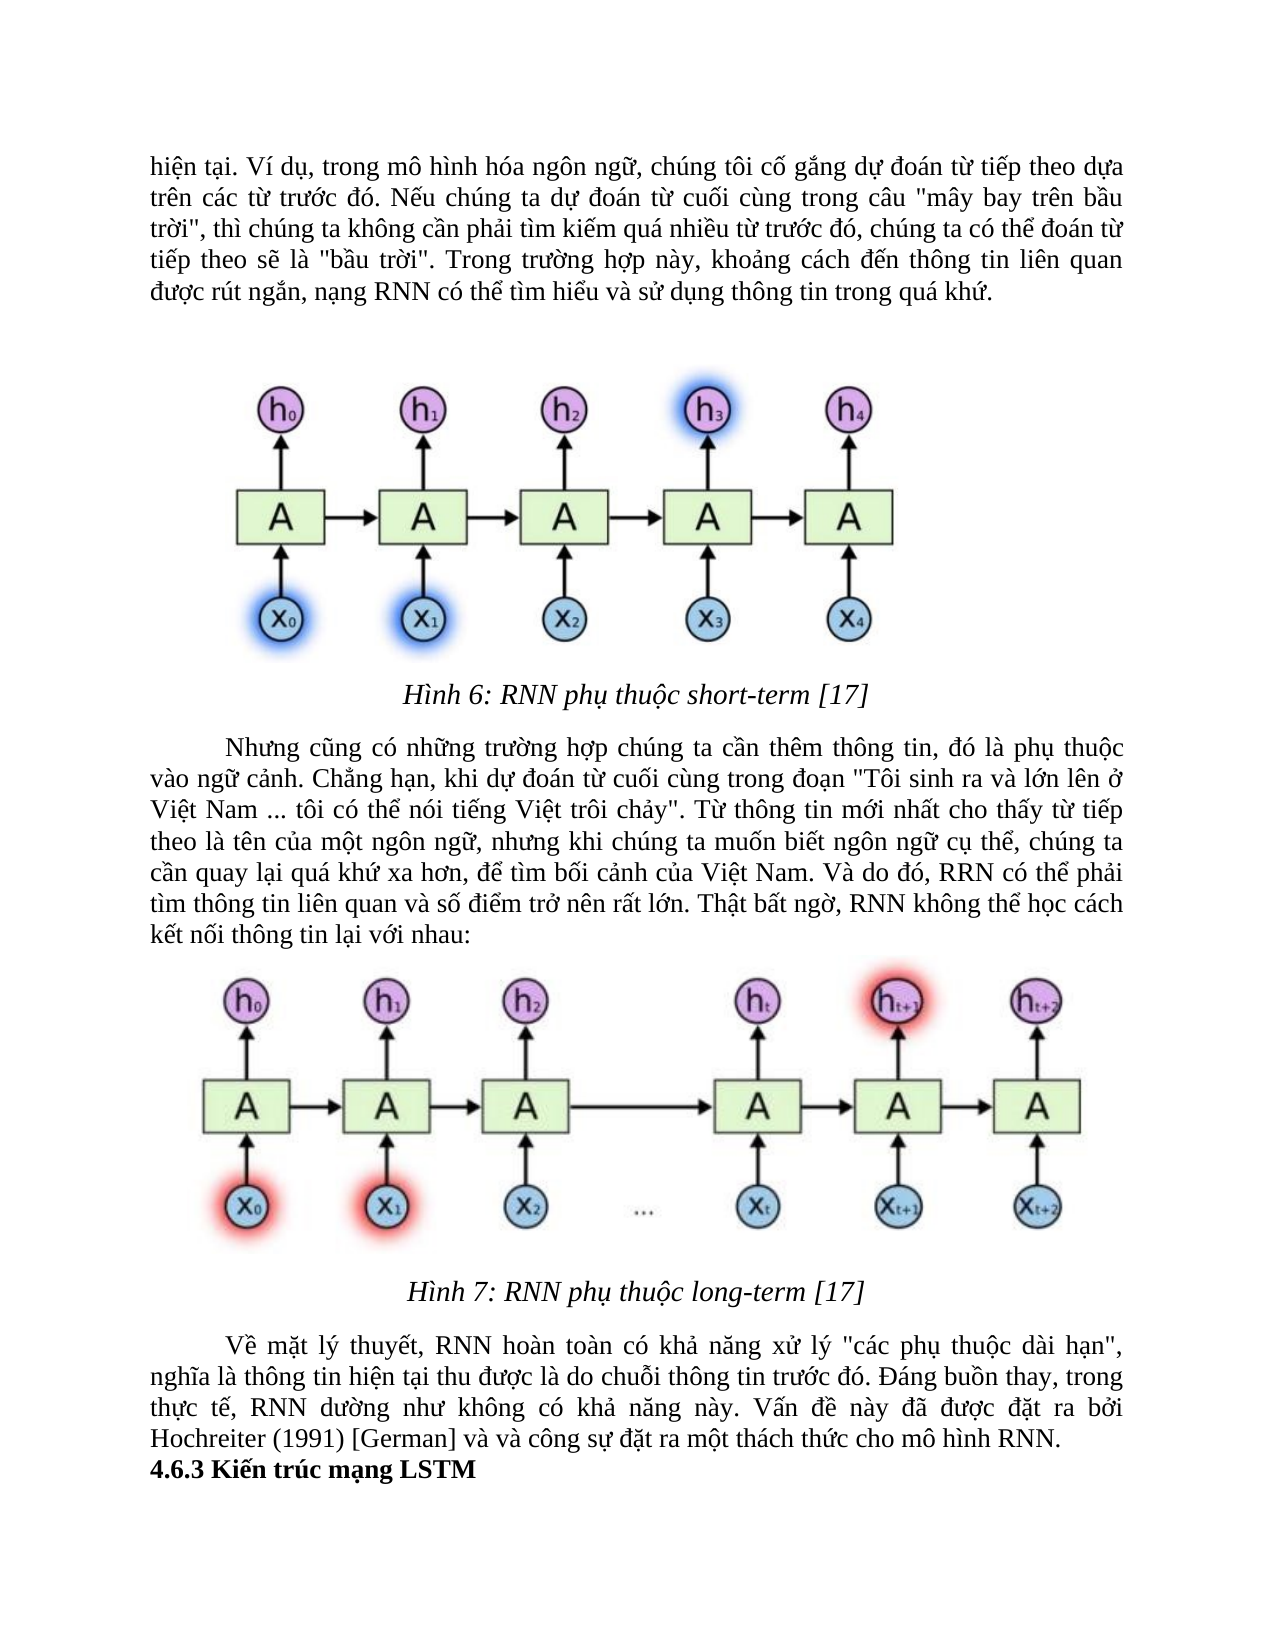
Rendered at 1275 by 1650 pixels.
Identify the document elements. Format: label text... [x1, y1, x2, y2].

picture [225, 364, 911, 663]
text Về mặt lý thuyết, RNN hoàn toàn có khả năng xử lý "các phụ thuộc dài hạn", nghĩa là thông tin hiện tại thu được là do chuỗi thông tin trước đó. Đáng buồn thay, trong thực tế, RNN dường như không có khả năng này. Vấn đề này đã được đặt ra bởi Hochreiter (1991) [German] và và công sự đặt ra một thách thức cho mô hình RNN. [150, 1329, 1125, 1453]
picture [186, 955, 1089, 1254]
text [150, 150, 1125, 306]
text Nhưng cũng có những trường hợp chúng ta cần thêm thông tin, đó là phụ thuộc vào ngữ cảnh. Chẳng hạn, khi dự đoán từ cuối cùng trong đoạn "Tôi sinh ra và lớn lên ở Việt Nam ... tôi có thể nói tiếng Việt trôi chảy". Từ thông tin mới nhất cho thấy từ tiếp theo là tên của một ngôn ngữ, nhưng khi chúng ta muốn biết ngôn ngữ cụ thể, chúng ta cần quay lại quá khứ xa hơn, để tìm bối cảnh của Việt Nam. Và do đó, RRN có thể phải tìm thông tin liên quan và số điểm trở nên rất lớn. Thật bất ngờ, RNN không thể học cách kết nối thông tin lại với nhau: [150, 731, 1125, 949]
text 4.6.3 Kiến trúc mạng LSTM [150, 1453, 1125, 1484]
